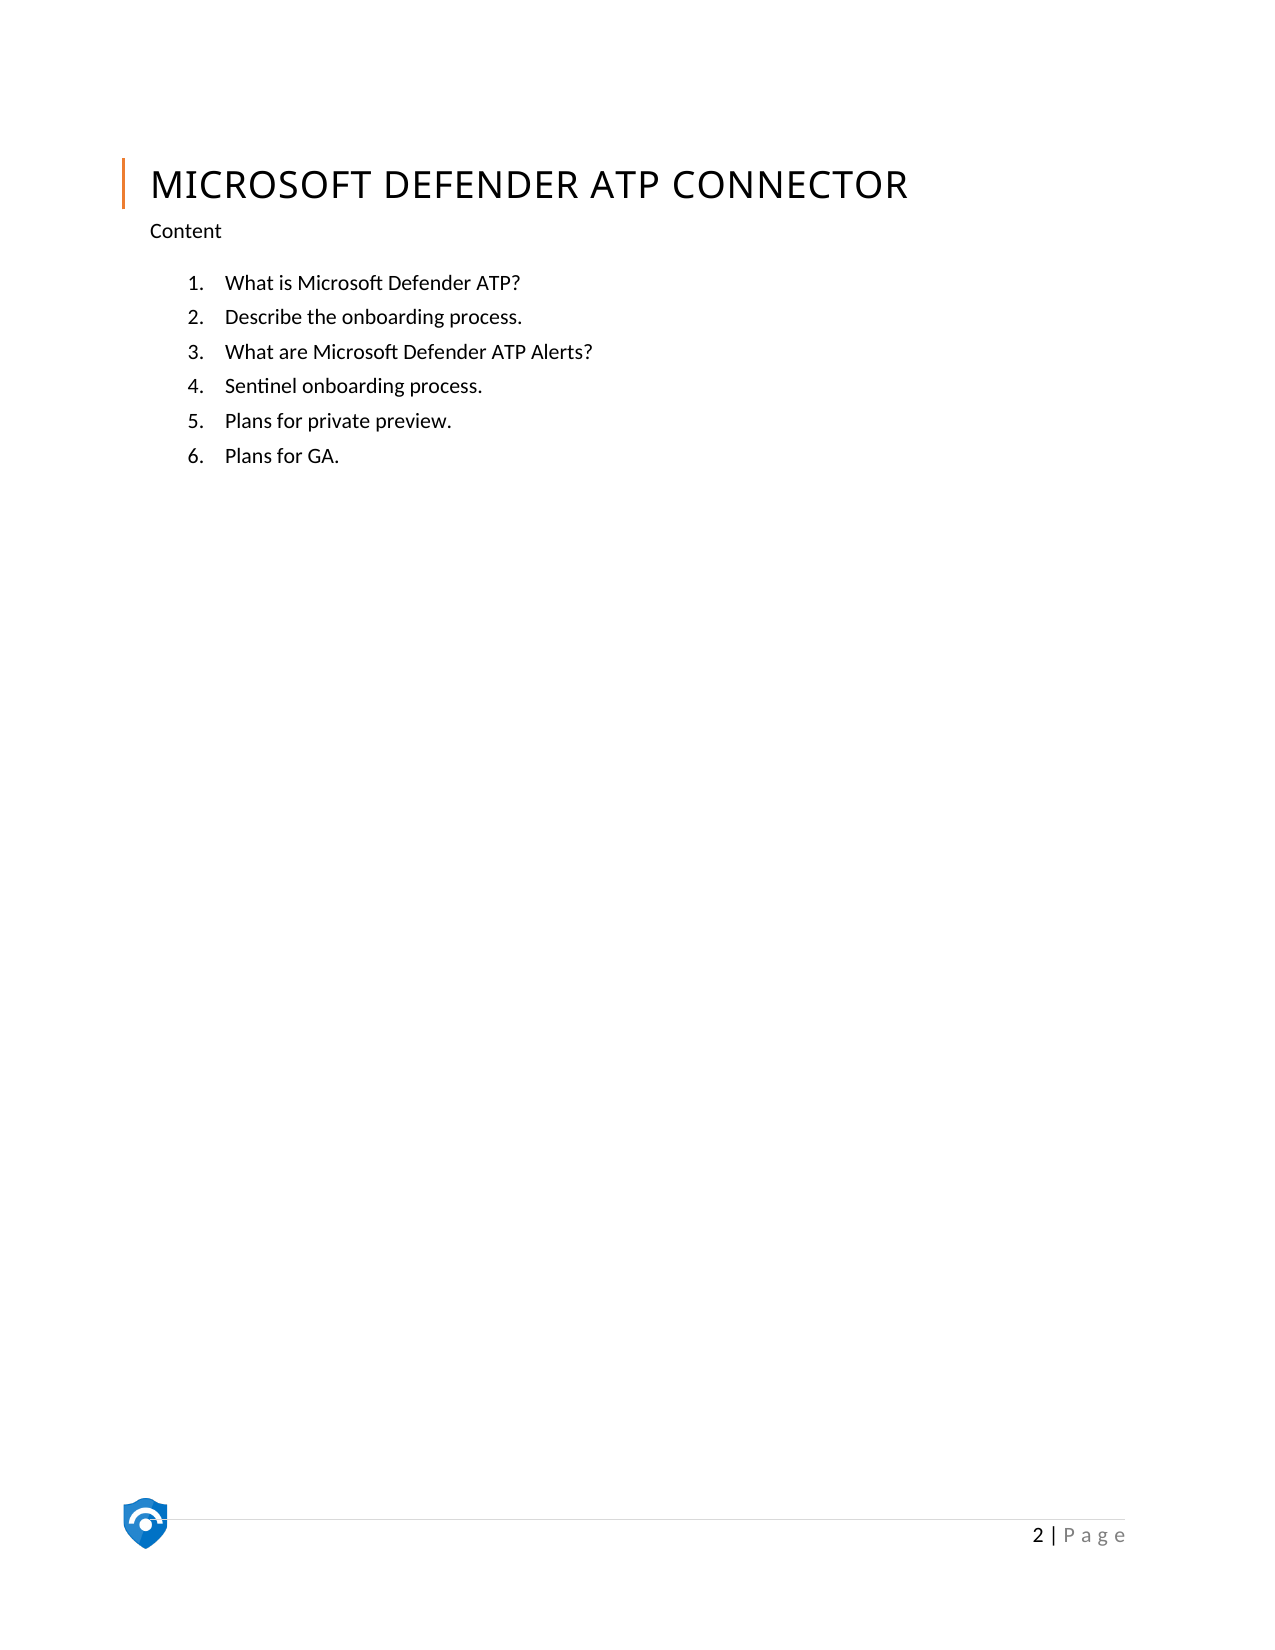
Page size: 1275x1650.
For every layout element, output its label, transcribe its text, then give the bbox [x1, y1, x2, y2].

list Sentinel onboarding process. [187, 373, 1125, 399]
text Content [150, 218, 1125, 244]
list Describe the onboarding process. [187, 303, 1125, 330]
picture [123, 1498, 168, 1549]
list What are Microsoft Defender ATP Alerts? [187, 338, 1125, 365]
list Plans for private preview. [187, 407, 1125, 434]
list Plans for GA. [187, 442, 1125, 468]
list What is Microsoft Defender ATP? [187, 269, 1125, 296]
subtitle Microsoft Defender ATP Connector [125, 158, 1125, 209]
